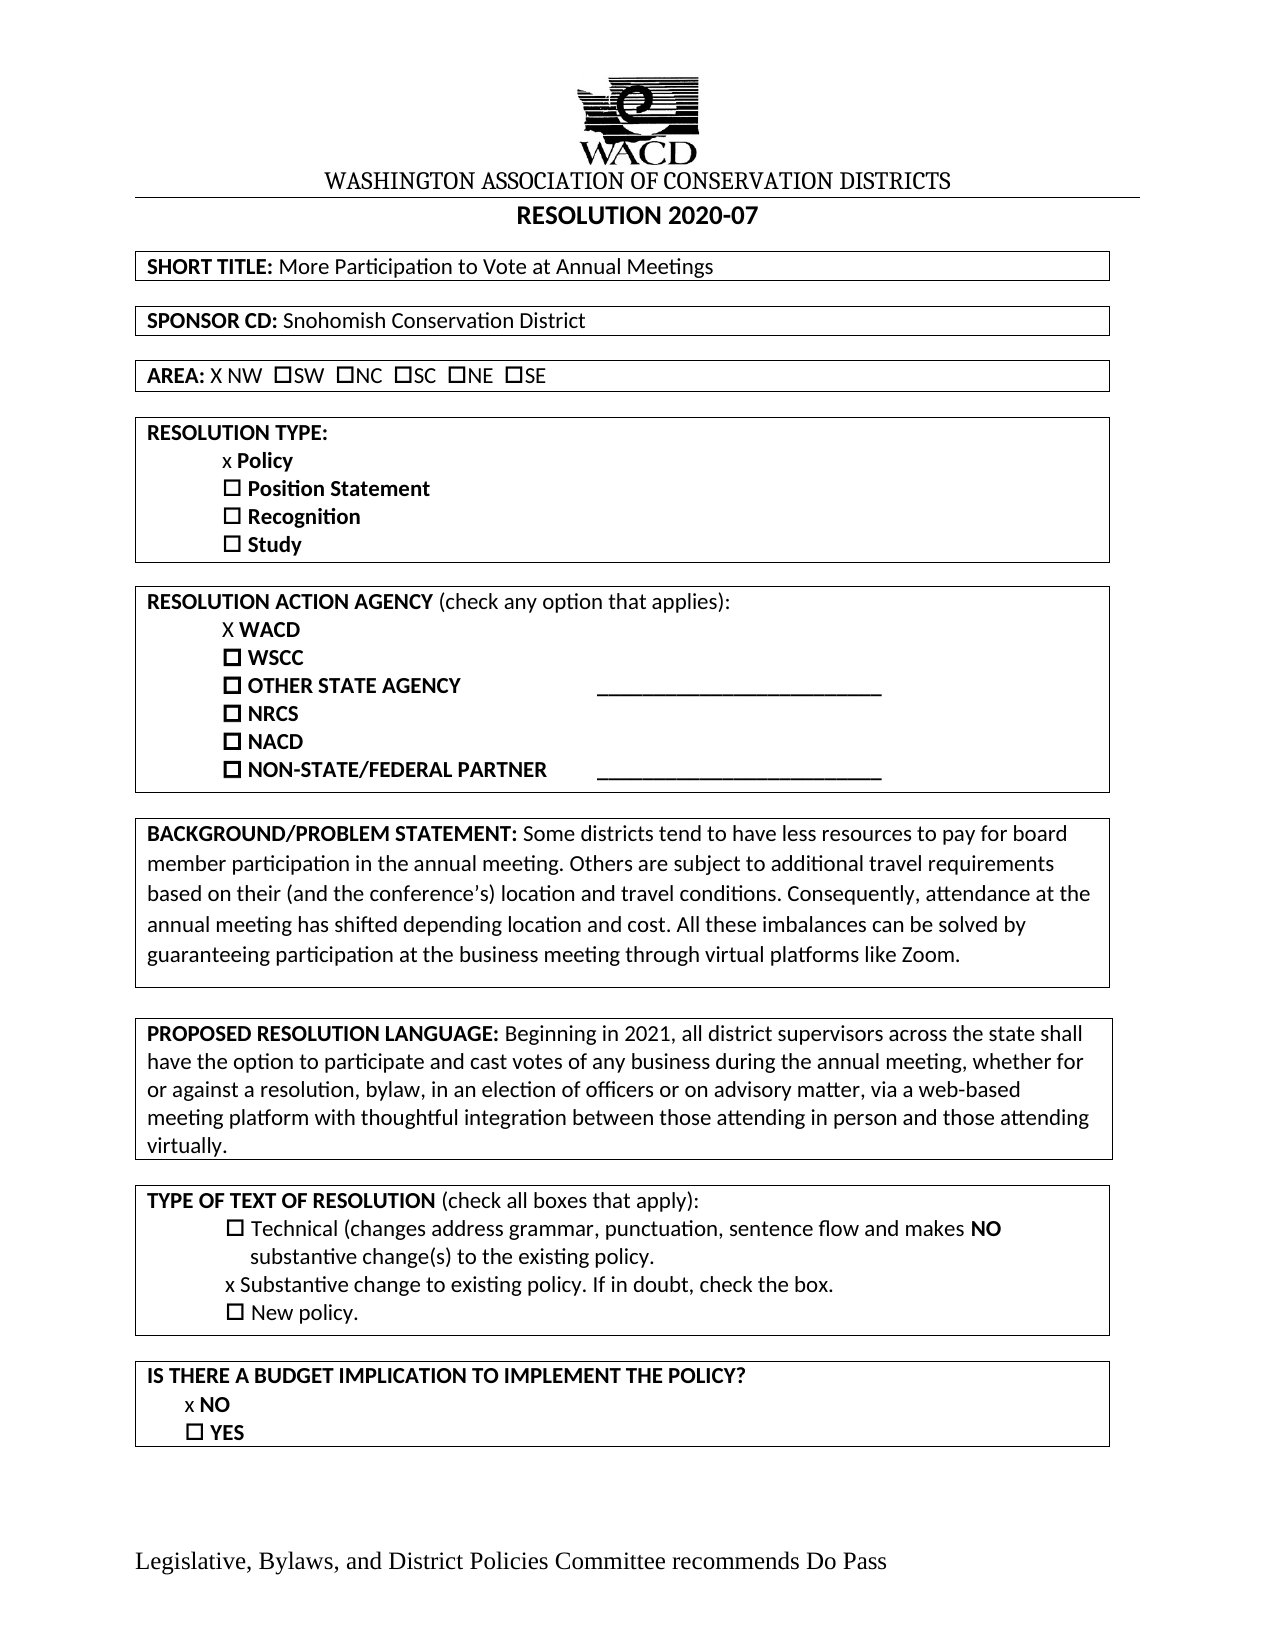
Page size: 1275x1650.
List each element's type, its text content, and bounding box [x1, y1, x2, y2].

table_header SPONSOR CD: Snohomish Conservation District [136, 307, 1109, 335]
table_header RESOLUTION ACTION AGENCY (check any option that applies): X WACD WSCC OTHER STATE AGENCY _________________________ NRCS NACD NON-STATE/FEDERAL PARTNER _________________________ [136, 587, 1109, 792]
table_header IS THERE A BUDGET IMPLICATION TO IMPLEMENT THE POLICY? x NO YES [136, 1362, 1109, 1446]
table_header AREA: X NW SW NC SC NE SE [136, 361, 1109, 391]
table_header SHORT TITLE: More Participation to Vote at Annual Meetings [136, 252, 1109, 280]
table_header TYPE OF TEXT OF RESOLUTION (check all boxes that apply): Technical (changes address grammar, punctuation, sentence flow and makes NO substantive change(s) to the existing policy. x Substantive change to existing policy. If in doubt, check the box. New policy. [136, 1186, 1109, 1335]
text RESOLUTION 2020-07 [135, 198, 1140, 232]
table_header PROPOSED RESOLUTION LANGUAGE: Beginning in 2021, all district supervisors across the state shall have the option to participate and cast votes of any business during the annual meeting, whether for or against a resolution, bylaw, in an election of officers or on advisory matter, via a web-based meeting platform with thoughtful integration between those attending in person and those attending virtually. [136, 1019, 1112, 1159]
table_header BACKGROUND/PROBLEM STATEMENT: Some districts tend to have less resources to pay for board member participation in the annual meeting. Others are subject to additional travel requirements based on their (and the conference’s) location and travel conditions. Consequently, attendance at the annual meeting has shifted depending location and cost. All these imbalances can be solved by guaranteeing participation at the business meeting through virtual platforms like Zoom. [136, 819, 1109, 987]
table_header RESOLUTION TYPE: x Policy Position Statement Recognition Study [136, 418, 1109, 562]
picture [575, 75, 700, 167]
